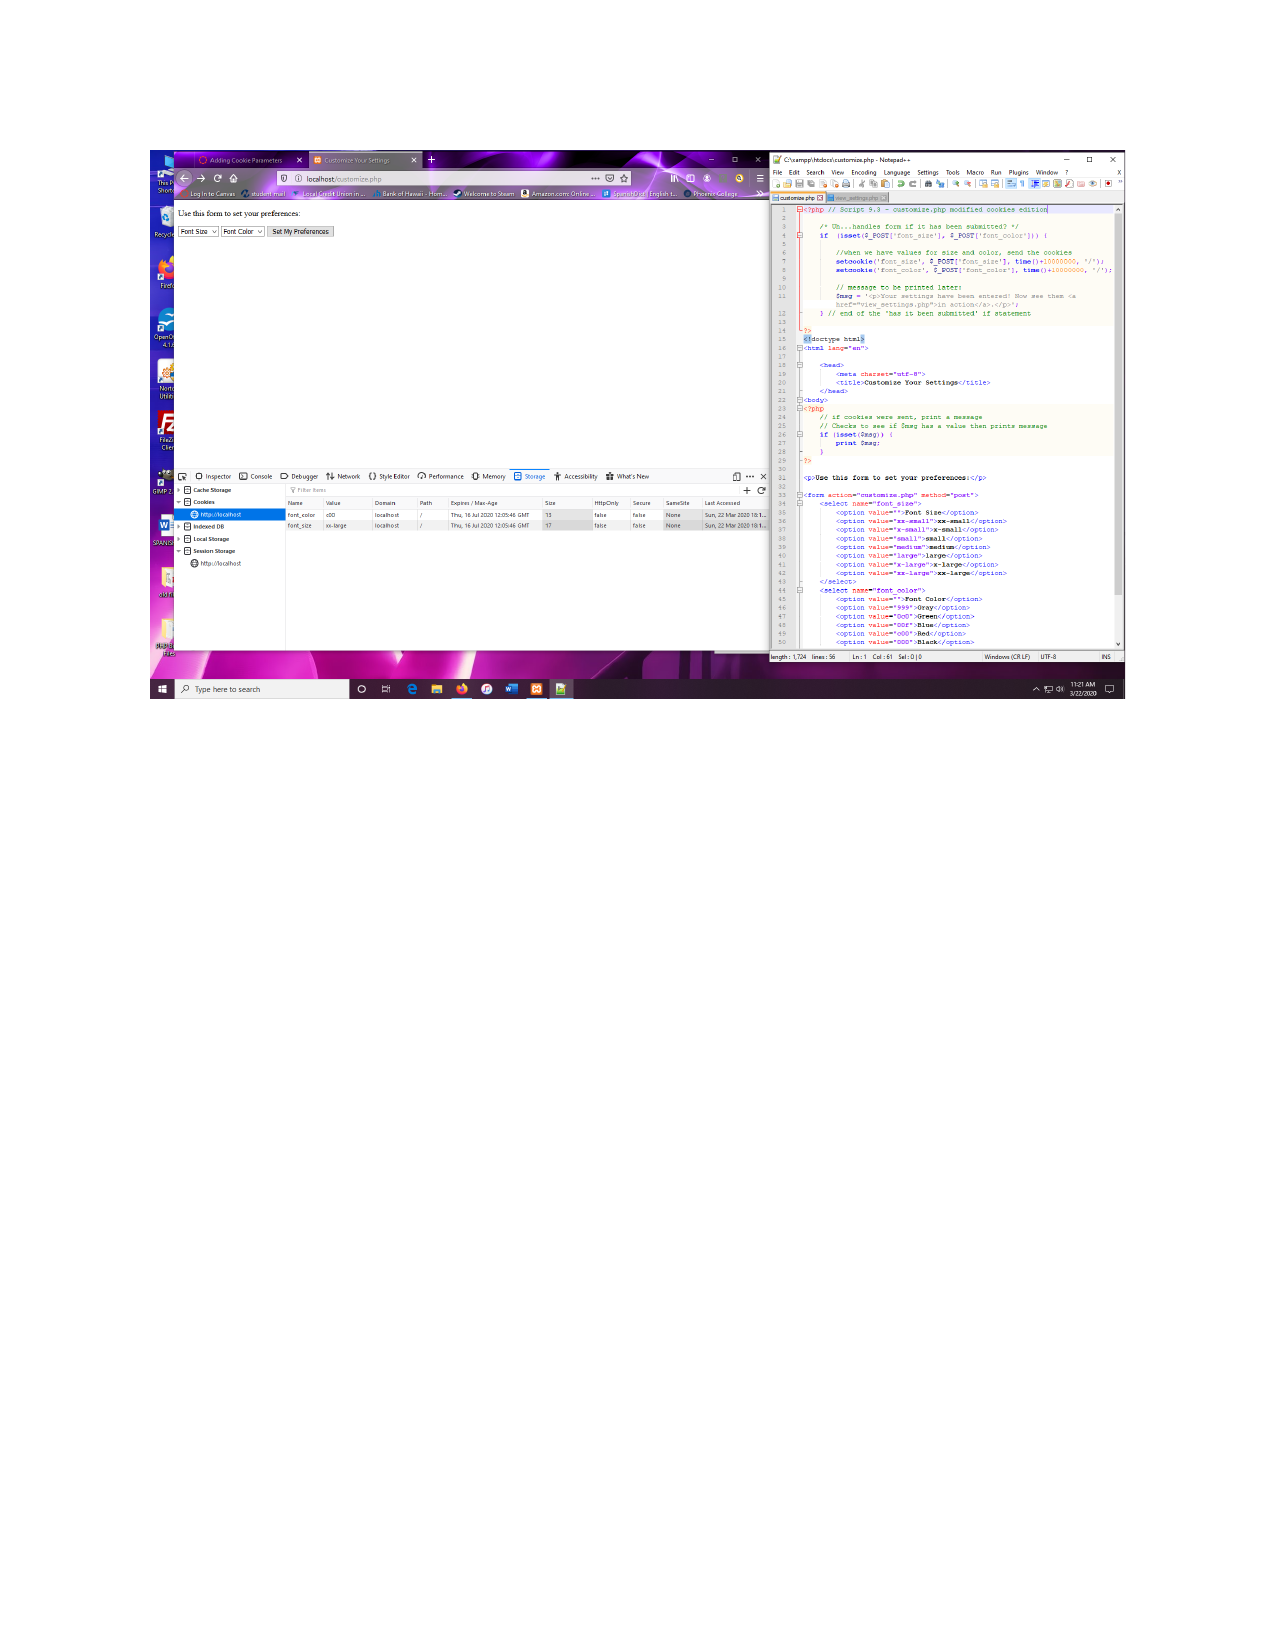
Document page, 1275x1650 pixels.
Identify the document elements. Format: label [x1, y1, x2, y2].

picture [150, 150, 1125, 699]
